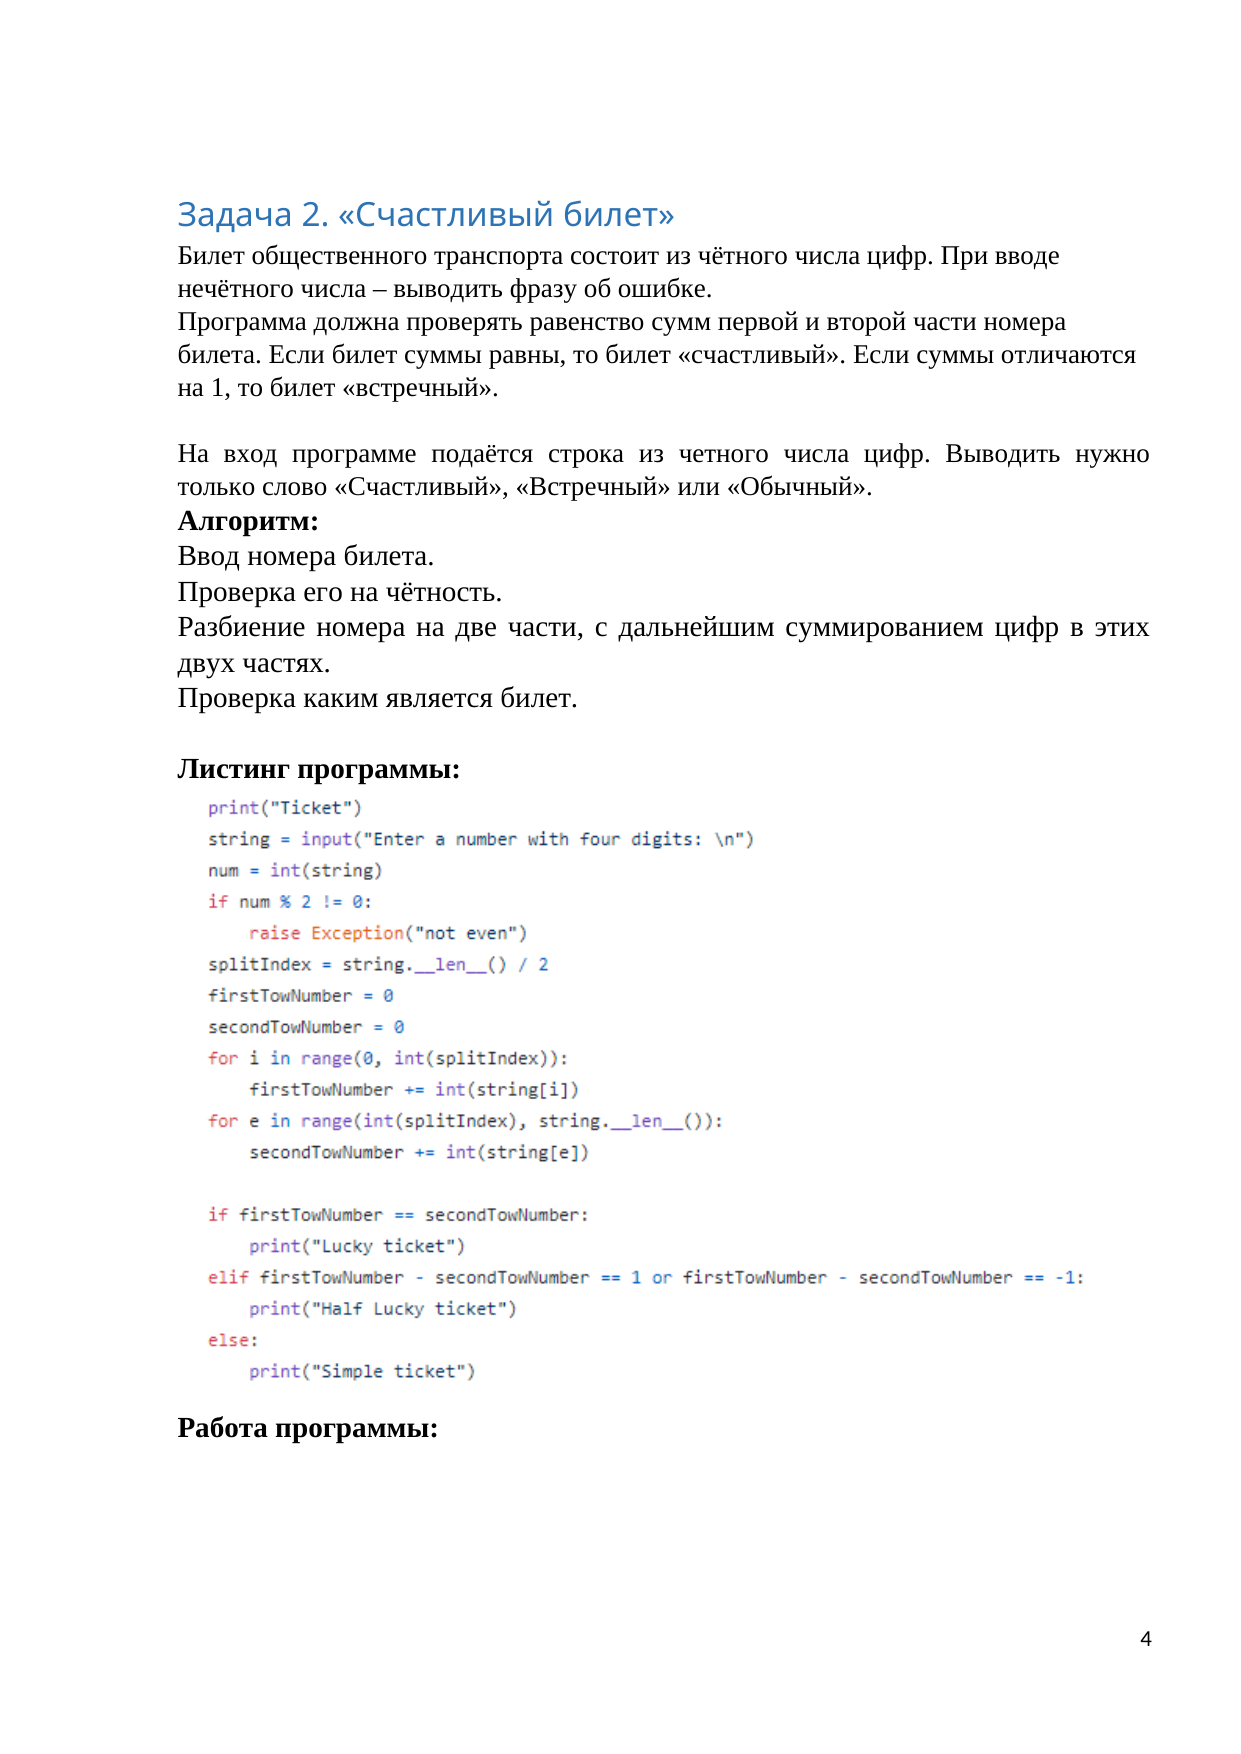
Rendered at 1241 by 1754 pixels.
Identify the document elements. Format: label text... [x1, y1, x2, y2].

text Работа программы: [177, 1410, 1152, 1444]
text Разбиение номера на две части, с дальнейшим суммированием цифр в этих двух частях. [177, 609, 1152, 678]
text Проверка каким является билет. [177, 680, 1152, 714]
text Алгоритм: [177, 503, 1152, 536]
text Проверка его на чётность. [177, 574, 1152, 607]
picture [177, 786, 1124, 1409]
text Ввод номера билета. [177, 538, 1152, 572]
subtitle Задача 2. «Счастливый билет» [177, 191, 1152, 237]
text Листинг программы: [177, 751, 1152, 785]
text Программа должна проверять равенство сумм первой и второй части номера билета. Если билет суммы равны, то билет «счастливый». Если суммы отличаются на 1, то билет «встречный». [177, 305, 1152, 402]
text Билет общественного транспорта состоит из чётного числа цифр. При вводе нечётного числа – выводить фразу об ошибке. [177, 239, 1152, 303]
text На вход программе подаётся строка из четного числа цифр. Выводить нужно только слово «Счастливый», «Встречный» или «Обычный». [177, 437, 1152, 501]
